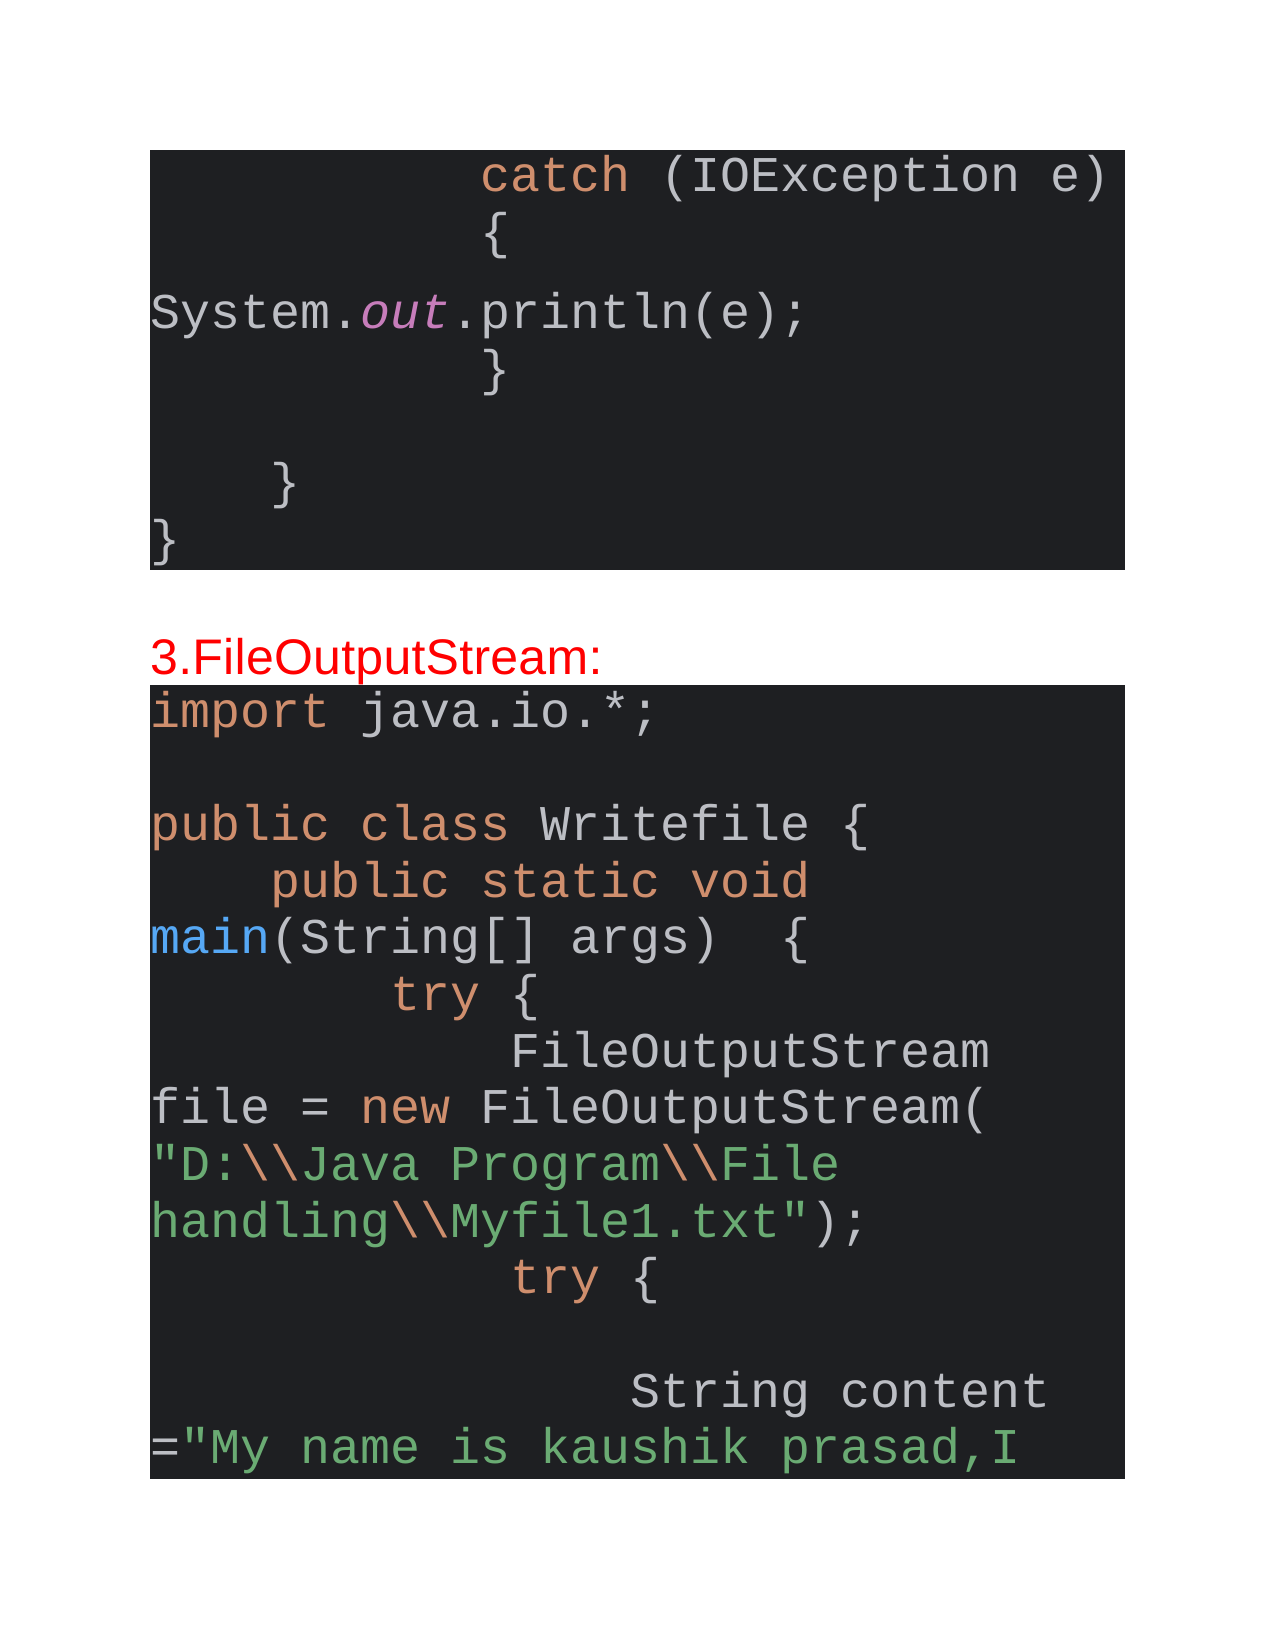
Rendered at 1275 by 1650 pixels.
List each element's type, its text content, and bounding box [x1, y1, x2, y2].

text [150, 150, 1125, 570]
text 3.FileOutputStream: [150, 628, 1125, 685]
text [150, 685, 1125, 1479]
